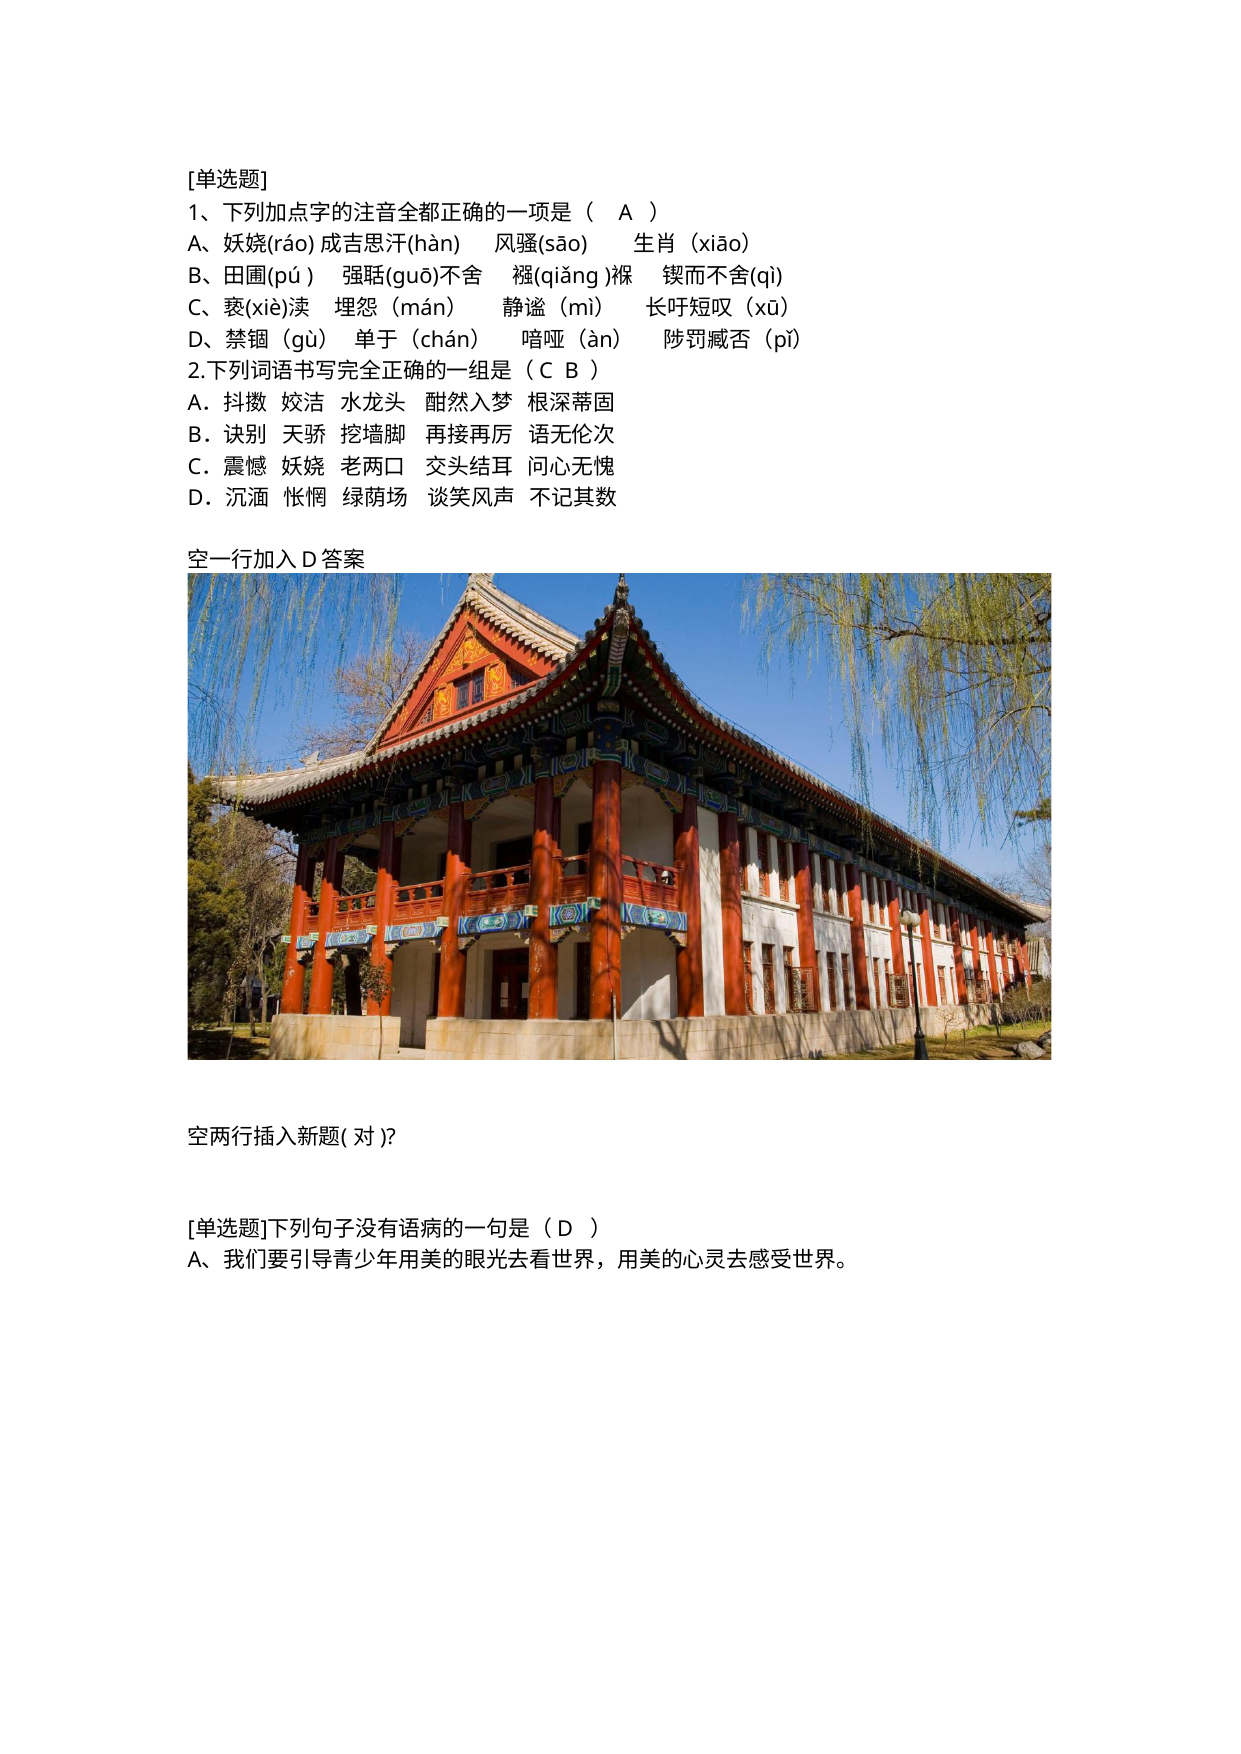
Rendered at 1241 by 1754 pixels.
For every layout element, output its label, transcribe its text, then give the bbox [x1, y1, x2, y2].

list 我们要引导青少年用美的眼光去看世界，用美的心灵去感受世界。 [187, 1242, 1053, 1274]
list 沉湎 怅惘 绿荫场 谈笑风声 不记其数 [187, 480, 1053, 512]
text D、禁锢（gù） 单于（chán） 喑哑（àn） 陟罚臧否（pǐ） [187, 322, 1053, 353]
picture [187, 573, 1052, 1060]
text C、亵(xiè)渎 埋怨（mán） 静谧（mì） 长吁短叹（xū） [187, 290, 1053, 322]
list 空两行插入新题( 对 )? [187, 1119, 1053, 1151]
text 1、下列加点字的注音全都正确的一项是（ A ） [187, 194, 1053, 226]
text A、妖娆(ráo) 成吉思汗(hàn) 风骚(sāo) 生肖（xiāo） [187, 226, 1053, 258]
text B、田圃(pú ) 强聒(guō)不舍 襁(qiǎng )褓 锲而不舍(qì) [187, 258, 1053, 290]
list 抖擞 姣洁 水龙头 酣然入梦 根深蒂固 [187, 385, 1053, 417]
text [单选题] [187, 162, 1053, 194]
text [单选题]下列句子没有语病的一句是（ D ） [187, 1211, 1053, 1242]
list 2.下列词语书写完全正确的一组是（ C B ） [187, 353, 1053, 385]
list 诀别 天骄 挖墙脚 再接再厉 语无伦次 [187, 417, 1053, 449]
list 震憾 妖娆 老两口 交头结耳 问心无愧 [187, 449, 1053, 480]
list 空一行加入D答案 [187, 542, 1053, 574]
